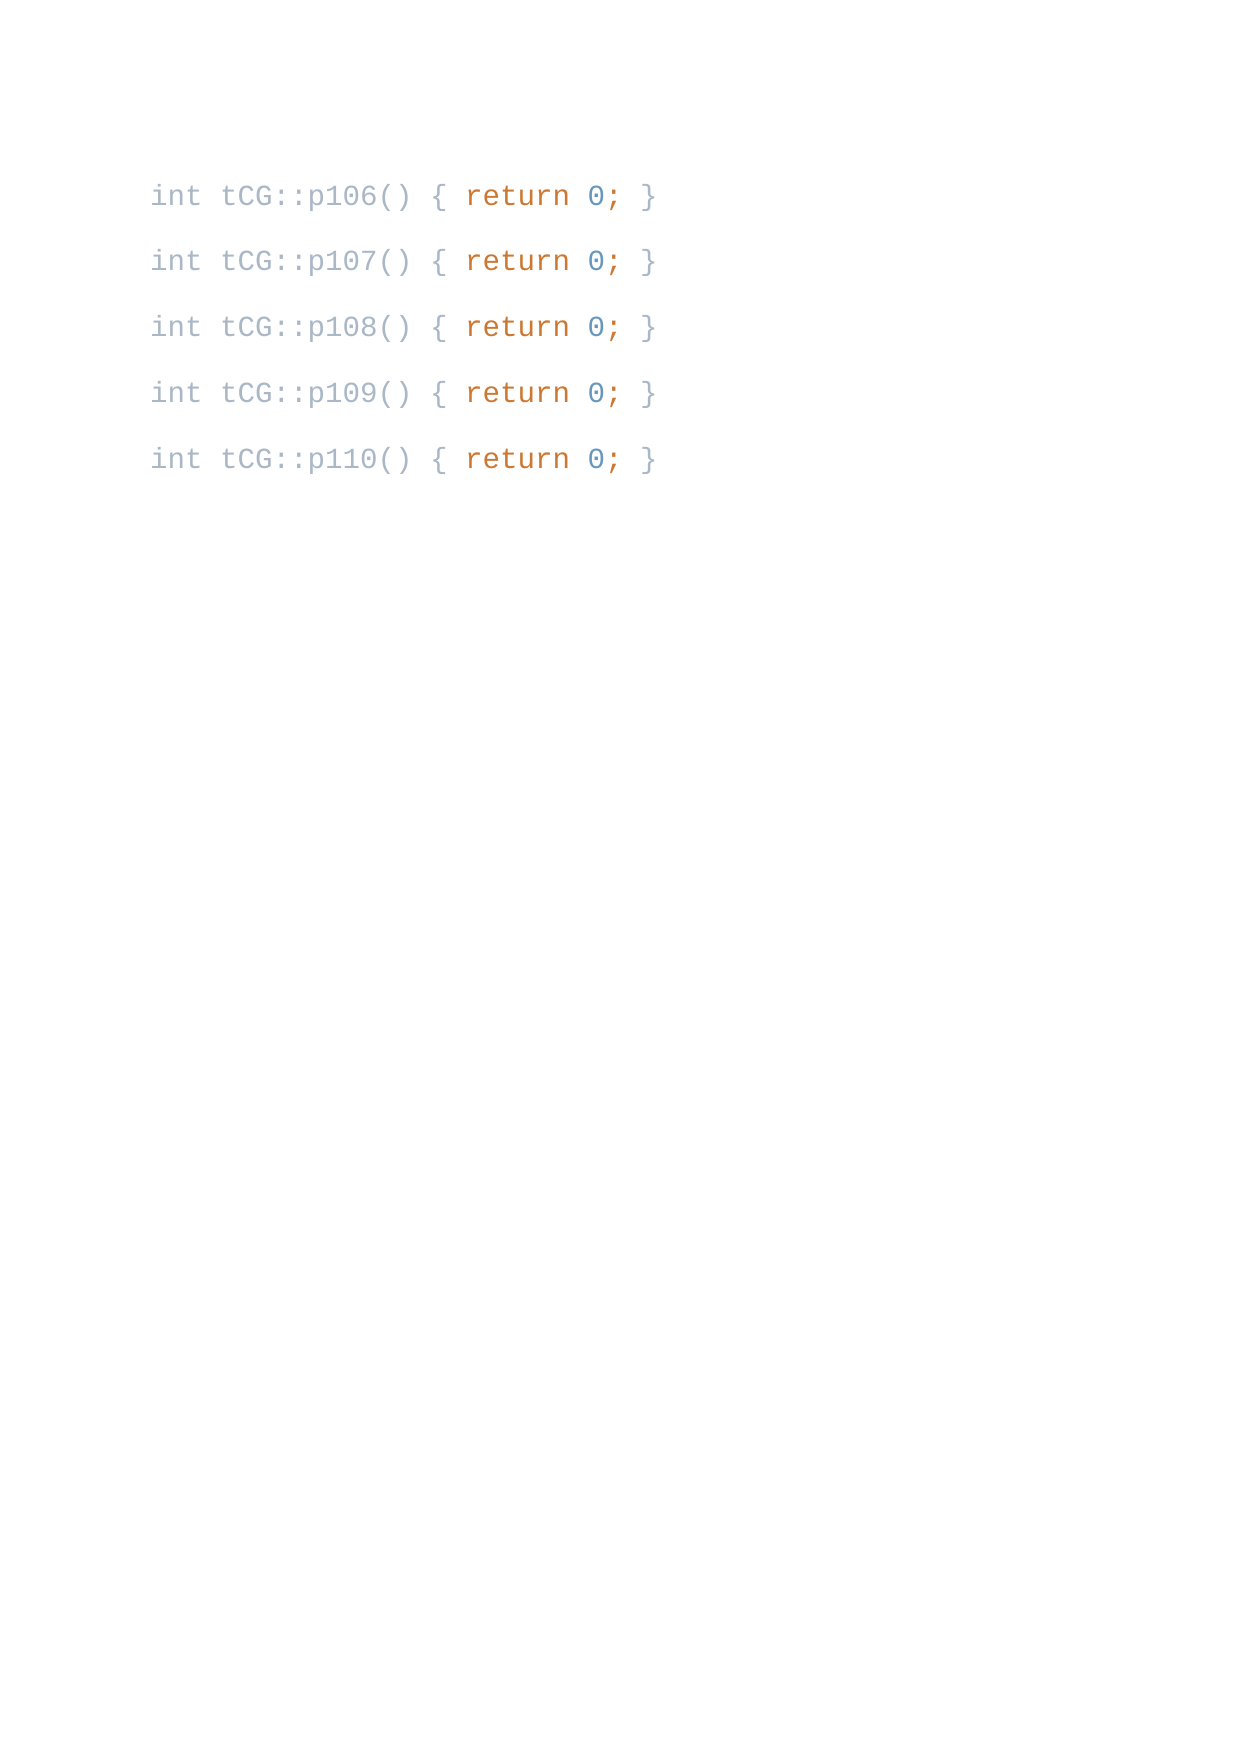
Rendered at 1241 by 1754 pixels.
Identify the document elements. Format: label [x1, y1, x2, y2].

text [150, 150, 1090, 568]
